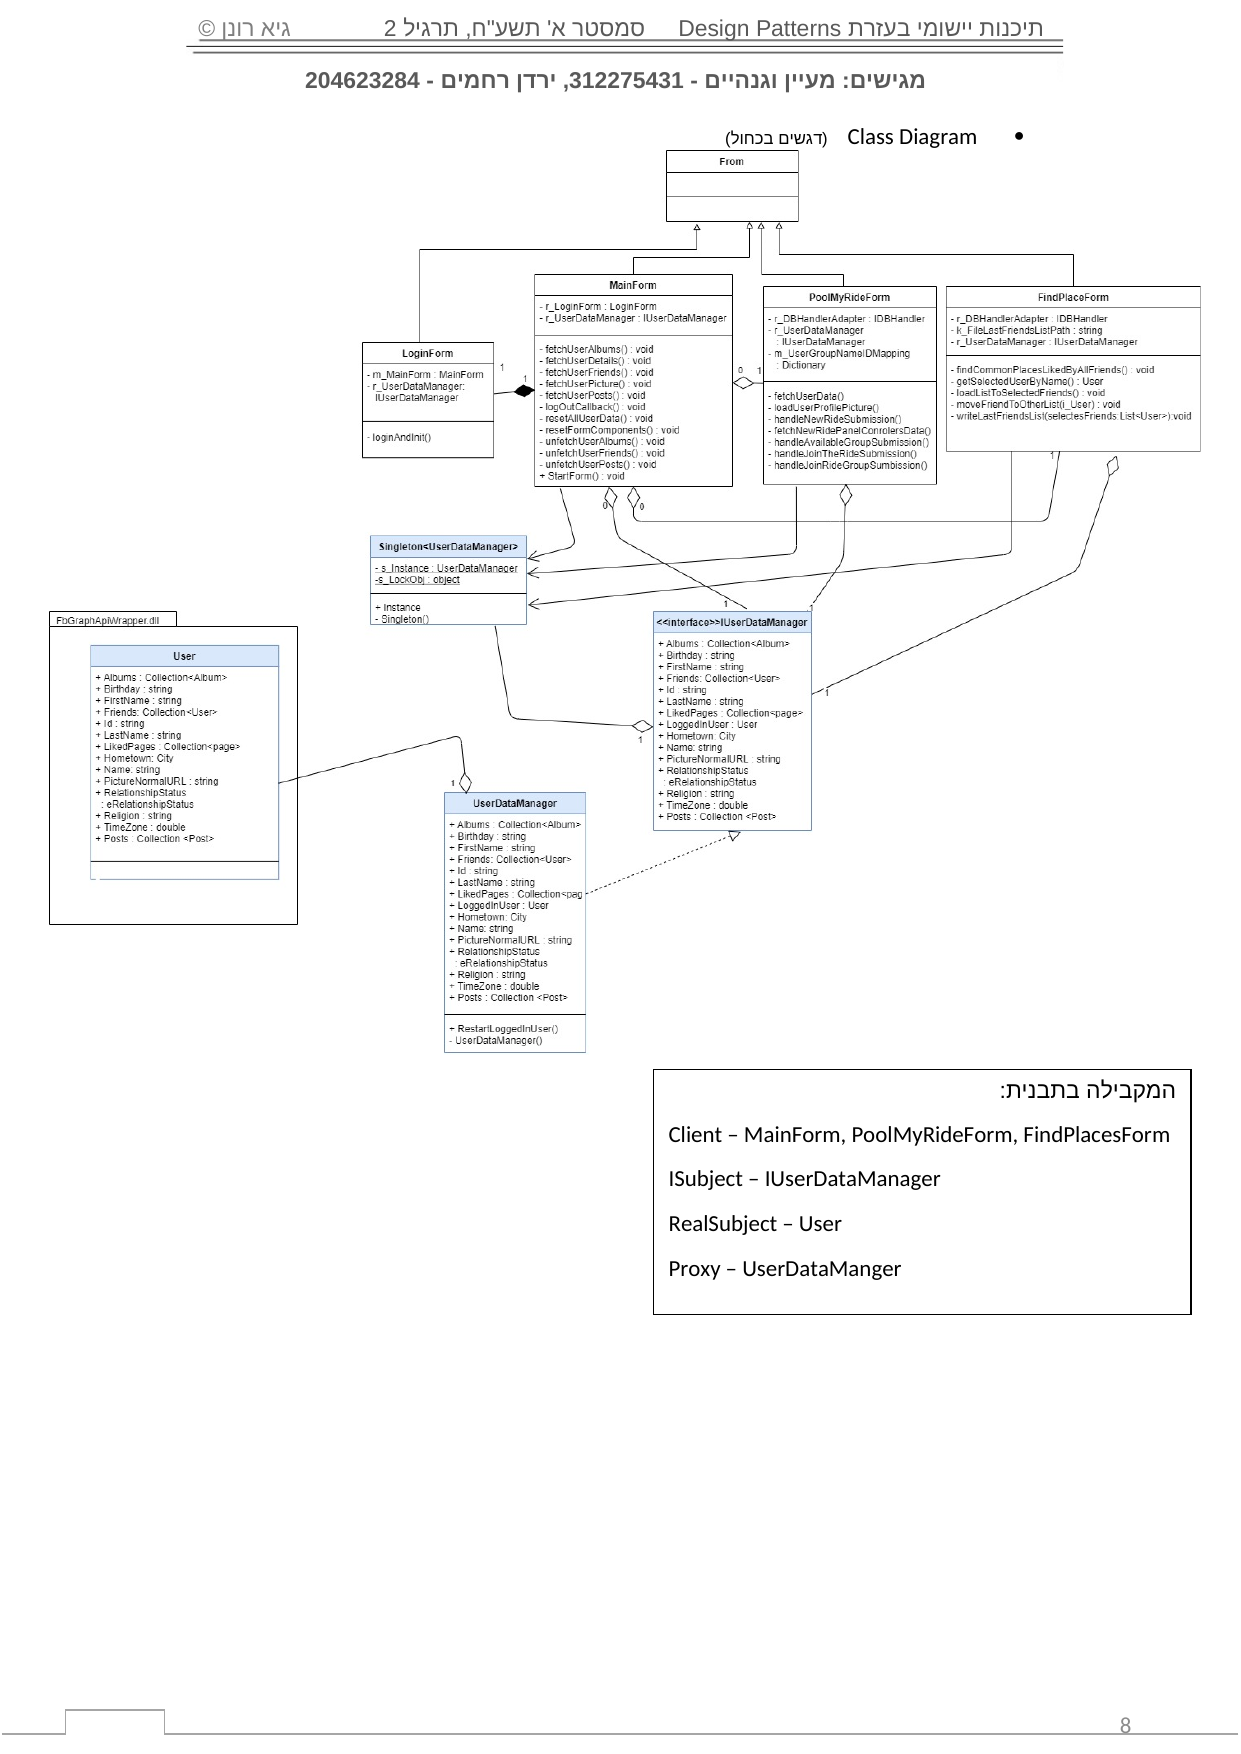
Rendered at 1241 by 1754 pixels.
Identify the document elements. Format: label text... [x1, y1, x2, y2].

picture [186, 0, 1064, 104]
picture [49, 150, 1201, 1055]
list Class Diagram (דגשים בכחול) [187, 122, 1015, 150]
